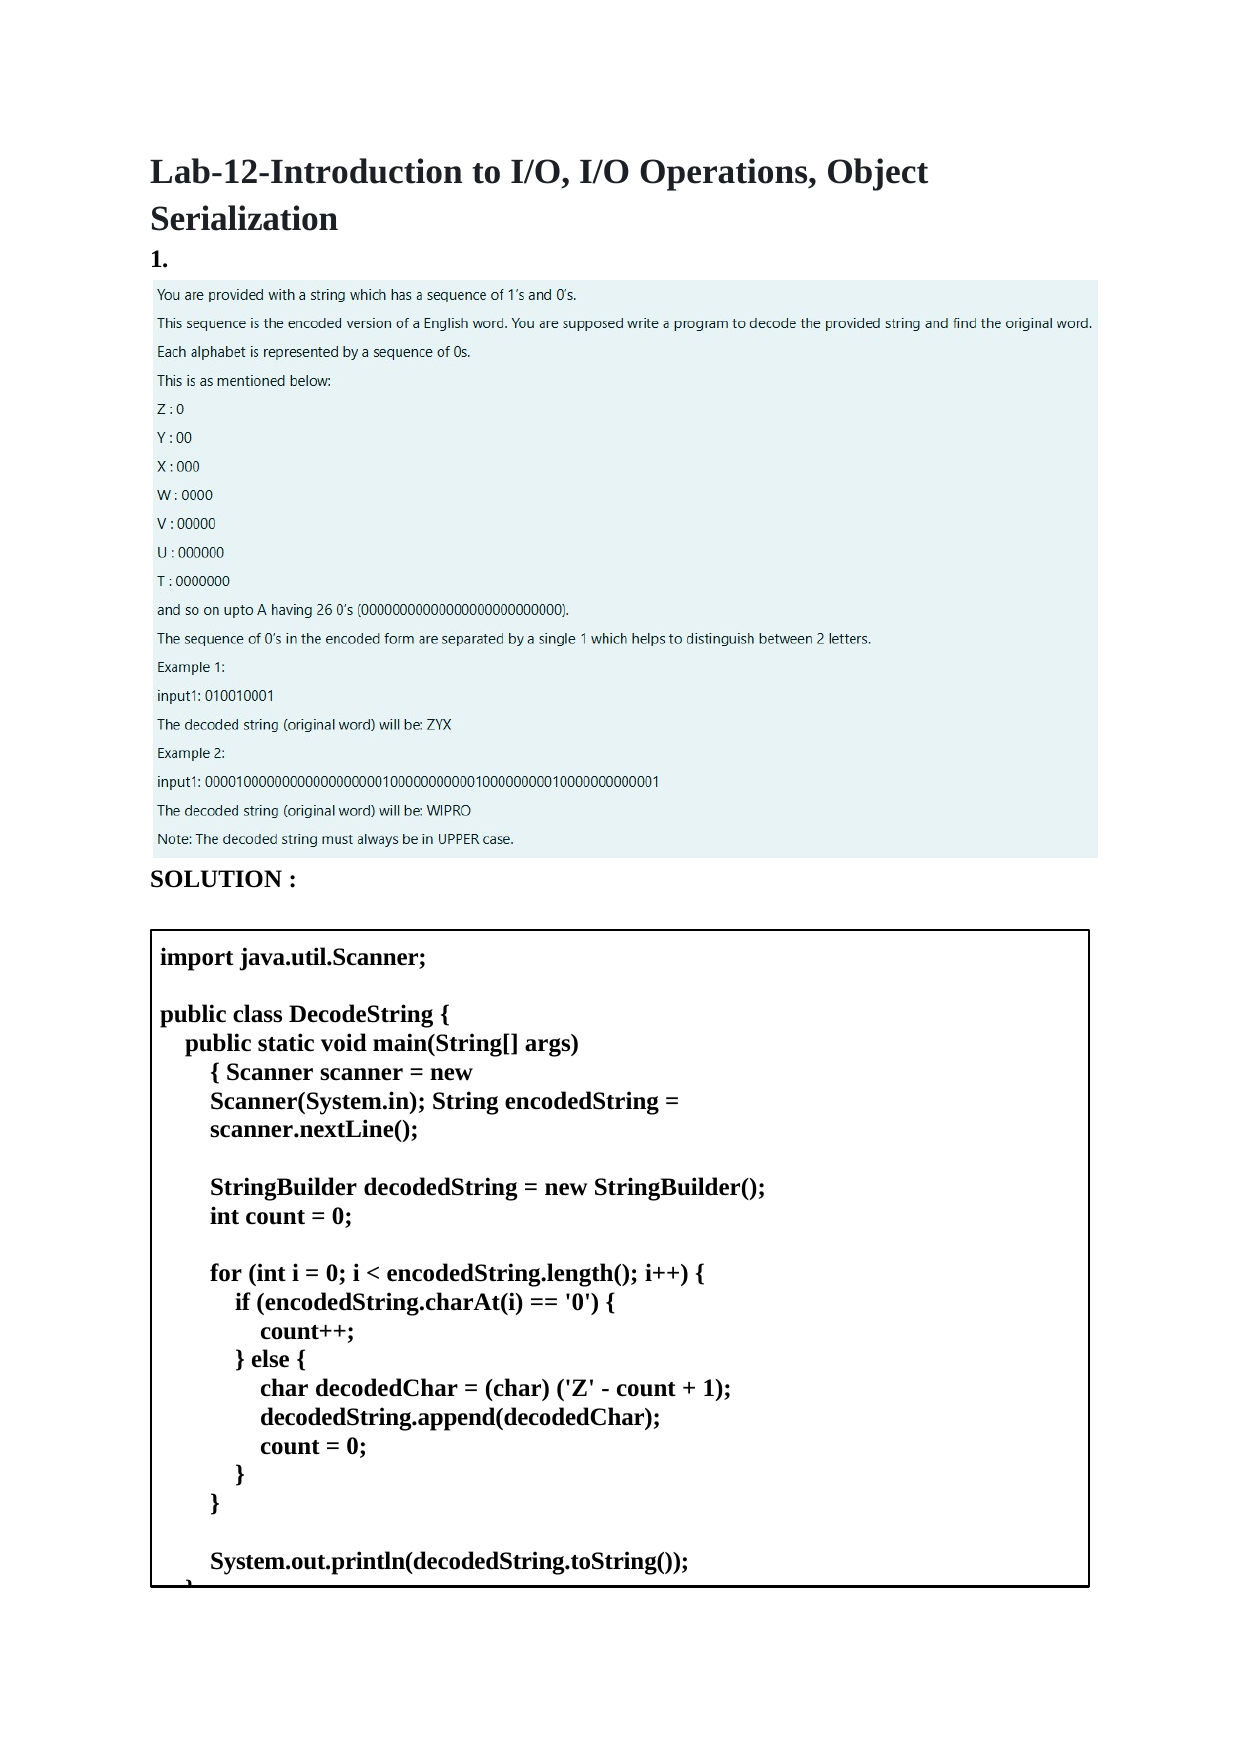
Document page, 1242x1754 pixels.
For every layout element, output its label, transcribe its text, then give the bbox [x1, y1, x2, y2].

text 1. [150, 244, 1135, 272]
subtitle Lab-12-Introduction to I/O, I/O Operations, Object Serialization [150, 150, 1029, 238]
picture [153, 280, 1098, 858]
